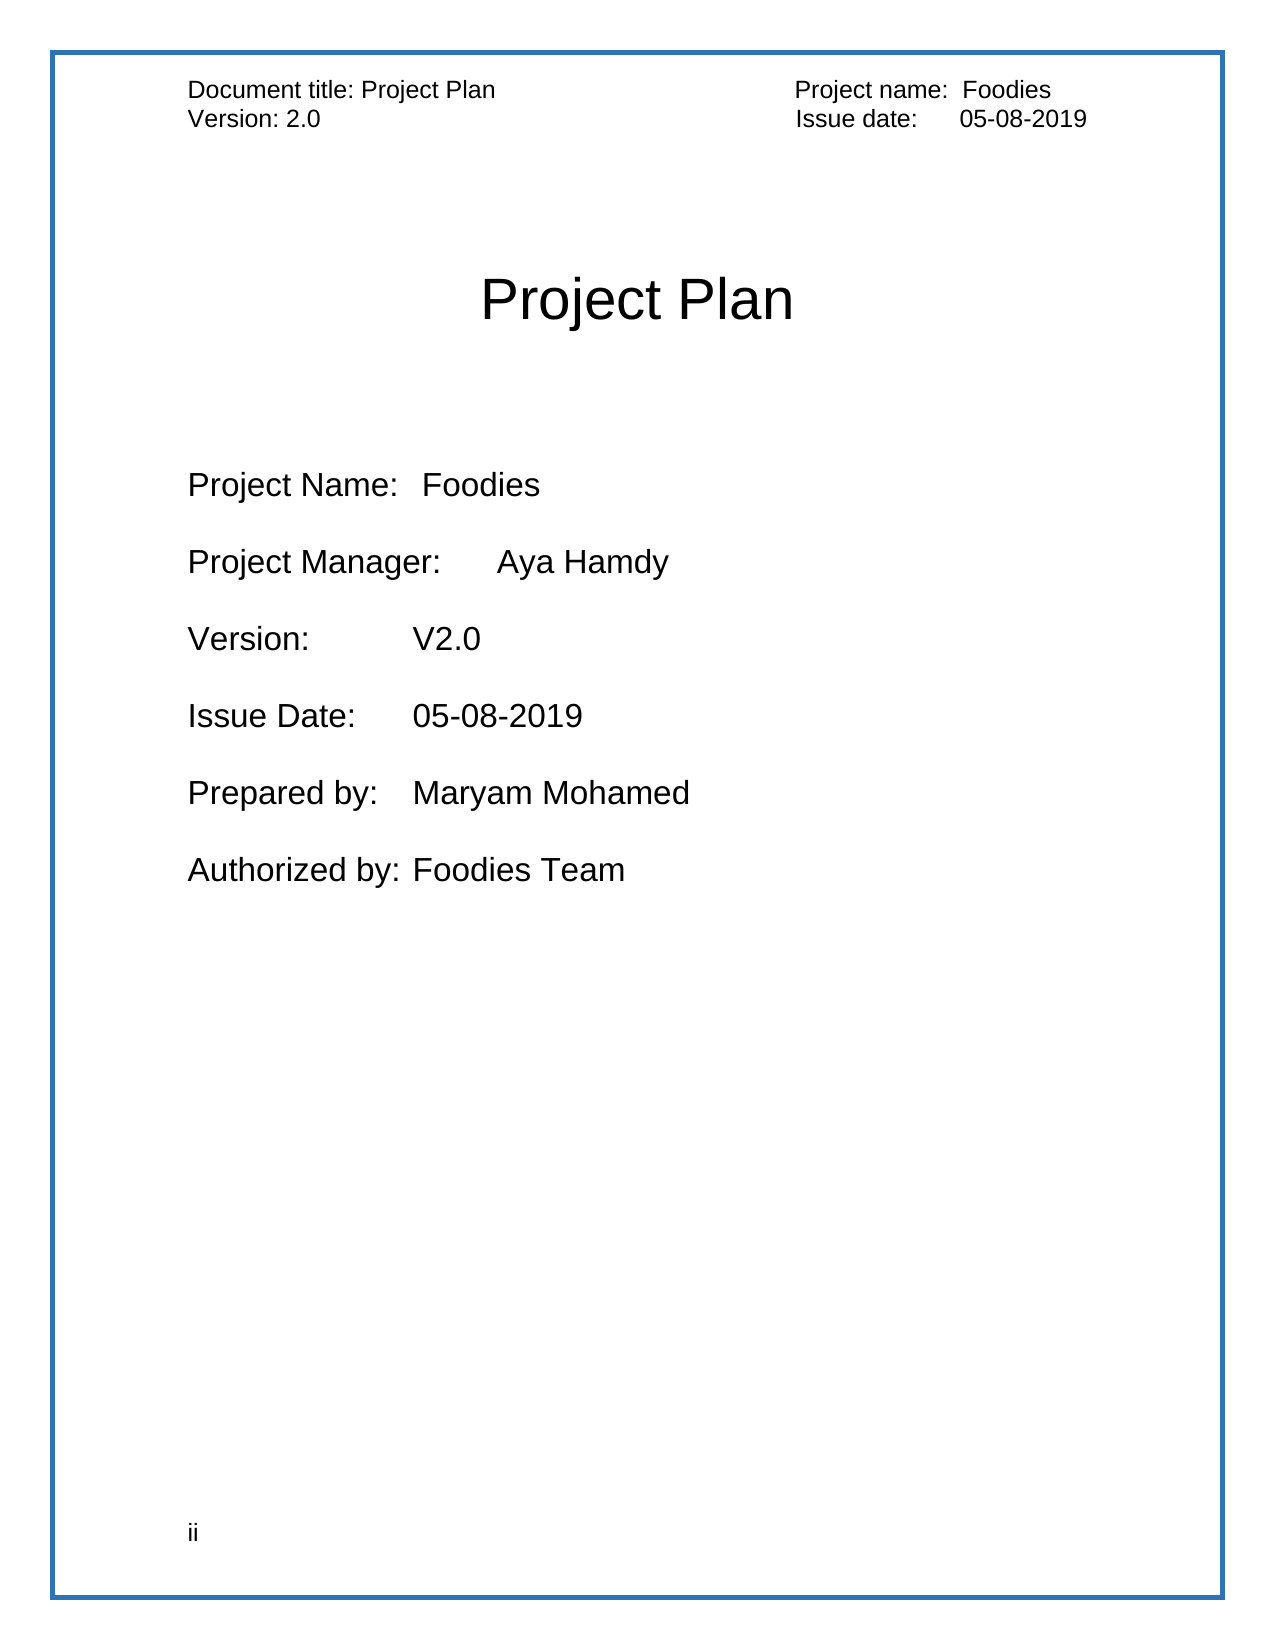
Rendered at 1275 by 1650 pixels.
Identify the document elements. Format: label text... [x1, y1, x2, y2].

text Project Manager: Aya Hamdy [187, 542, 1087, 581]
text Project Name: Foodies [187, 465, 1087, 504]
text Issue Date: 05-08-2019 [187, 696, 1087, 734]
text Prepared by: Maryam Mohamed [187, 773, 1087, 811]
text Authorized by: Foodies Team [187, 850, 1087, 888]
text Version: V2.0 [187, 619, 1087, 657]
text Project Plan [187, 264, 1087, 331]
